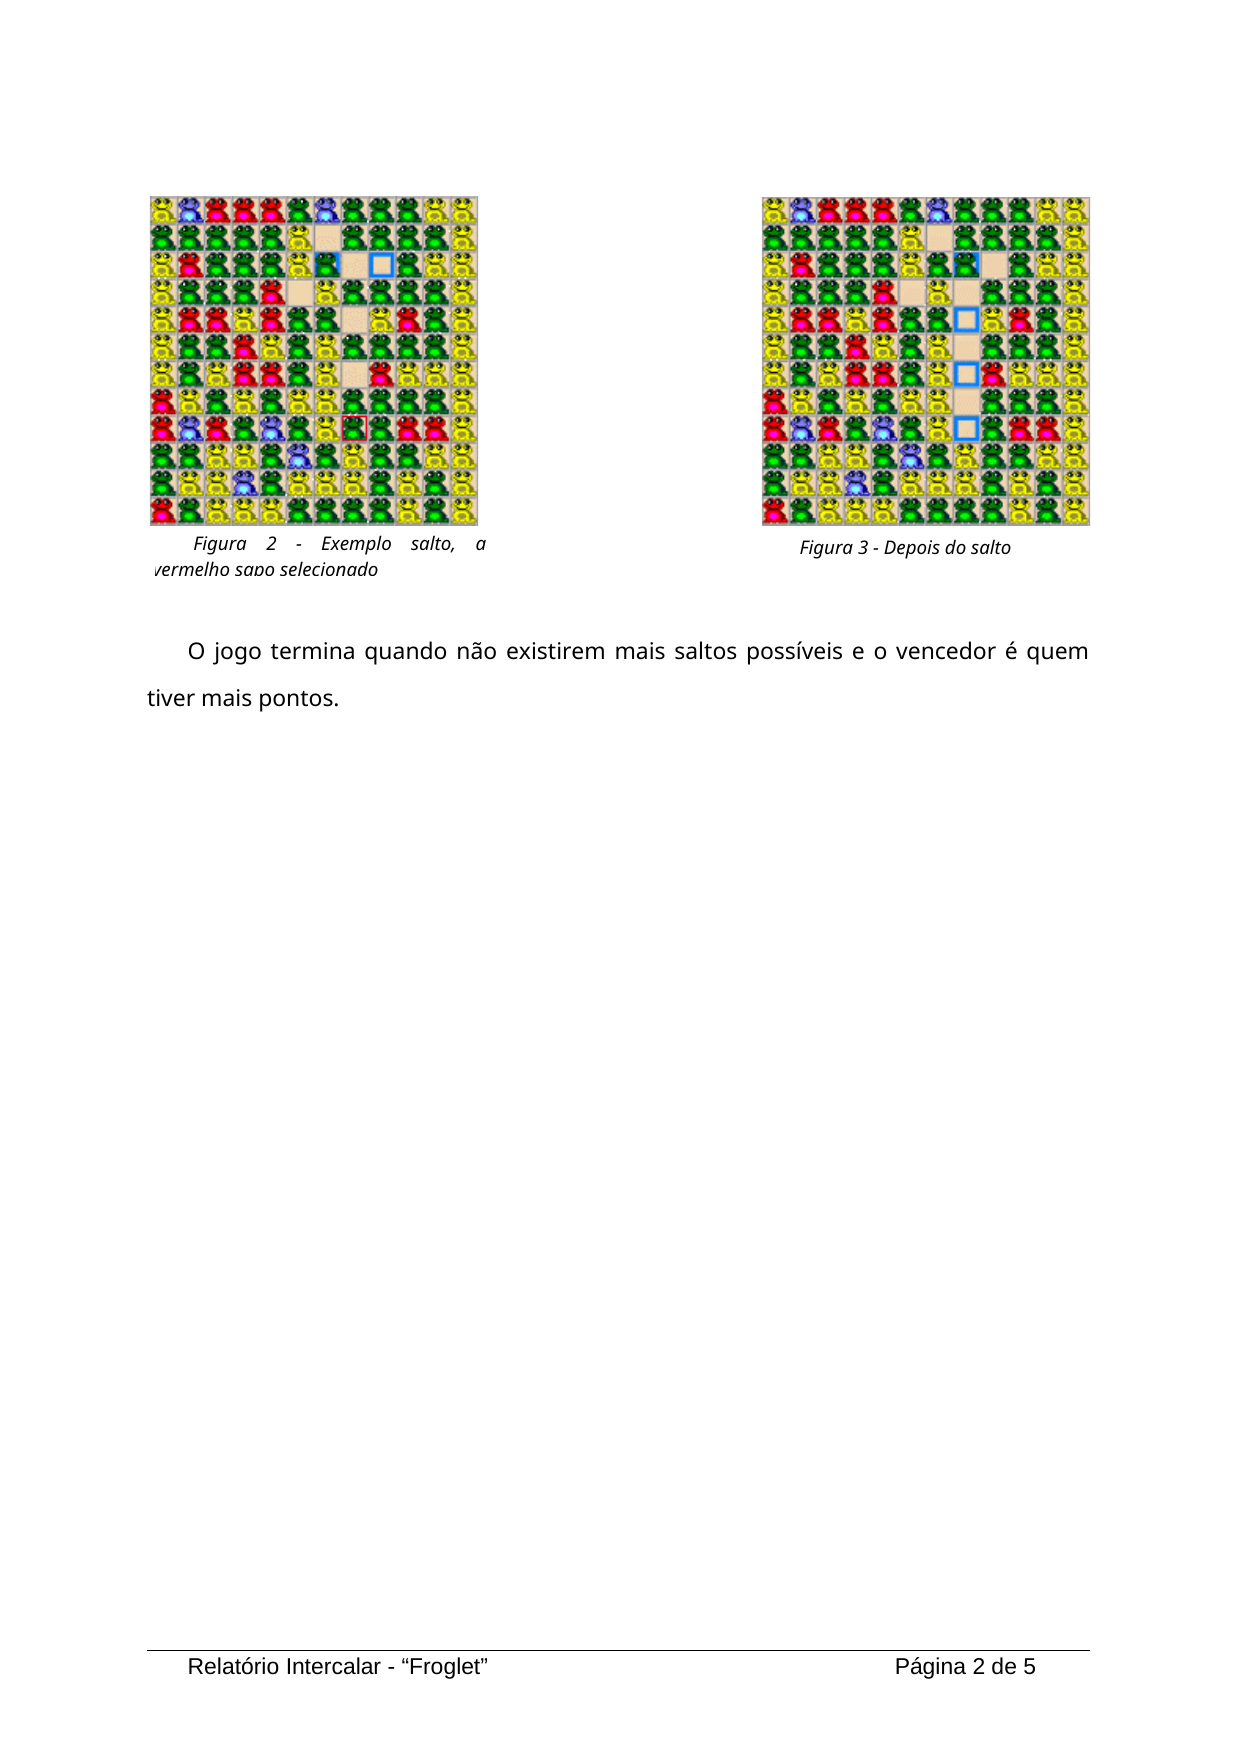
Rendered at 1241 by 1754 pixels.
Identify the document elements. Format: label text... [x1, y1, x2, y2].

picture [761, 197, 1091, 526]
text O jogo termina quando não existirem mais saltos possíveis e o vencedor é quem tiver mais pontos. [147, 634, 1090, 713]
picture [149, 196, 479, 526]
